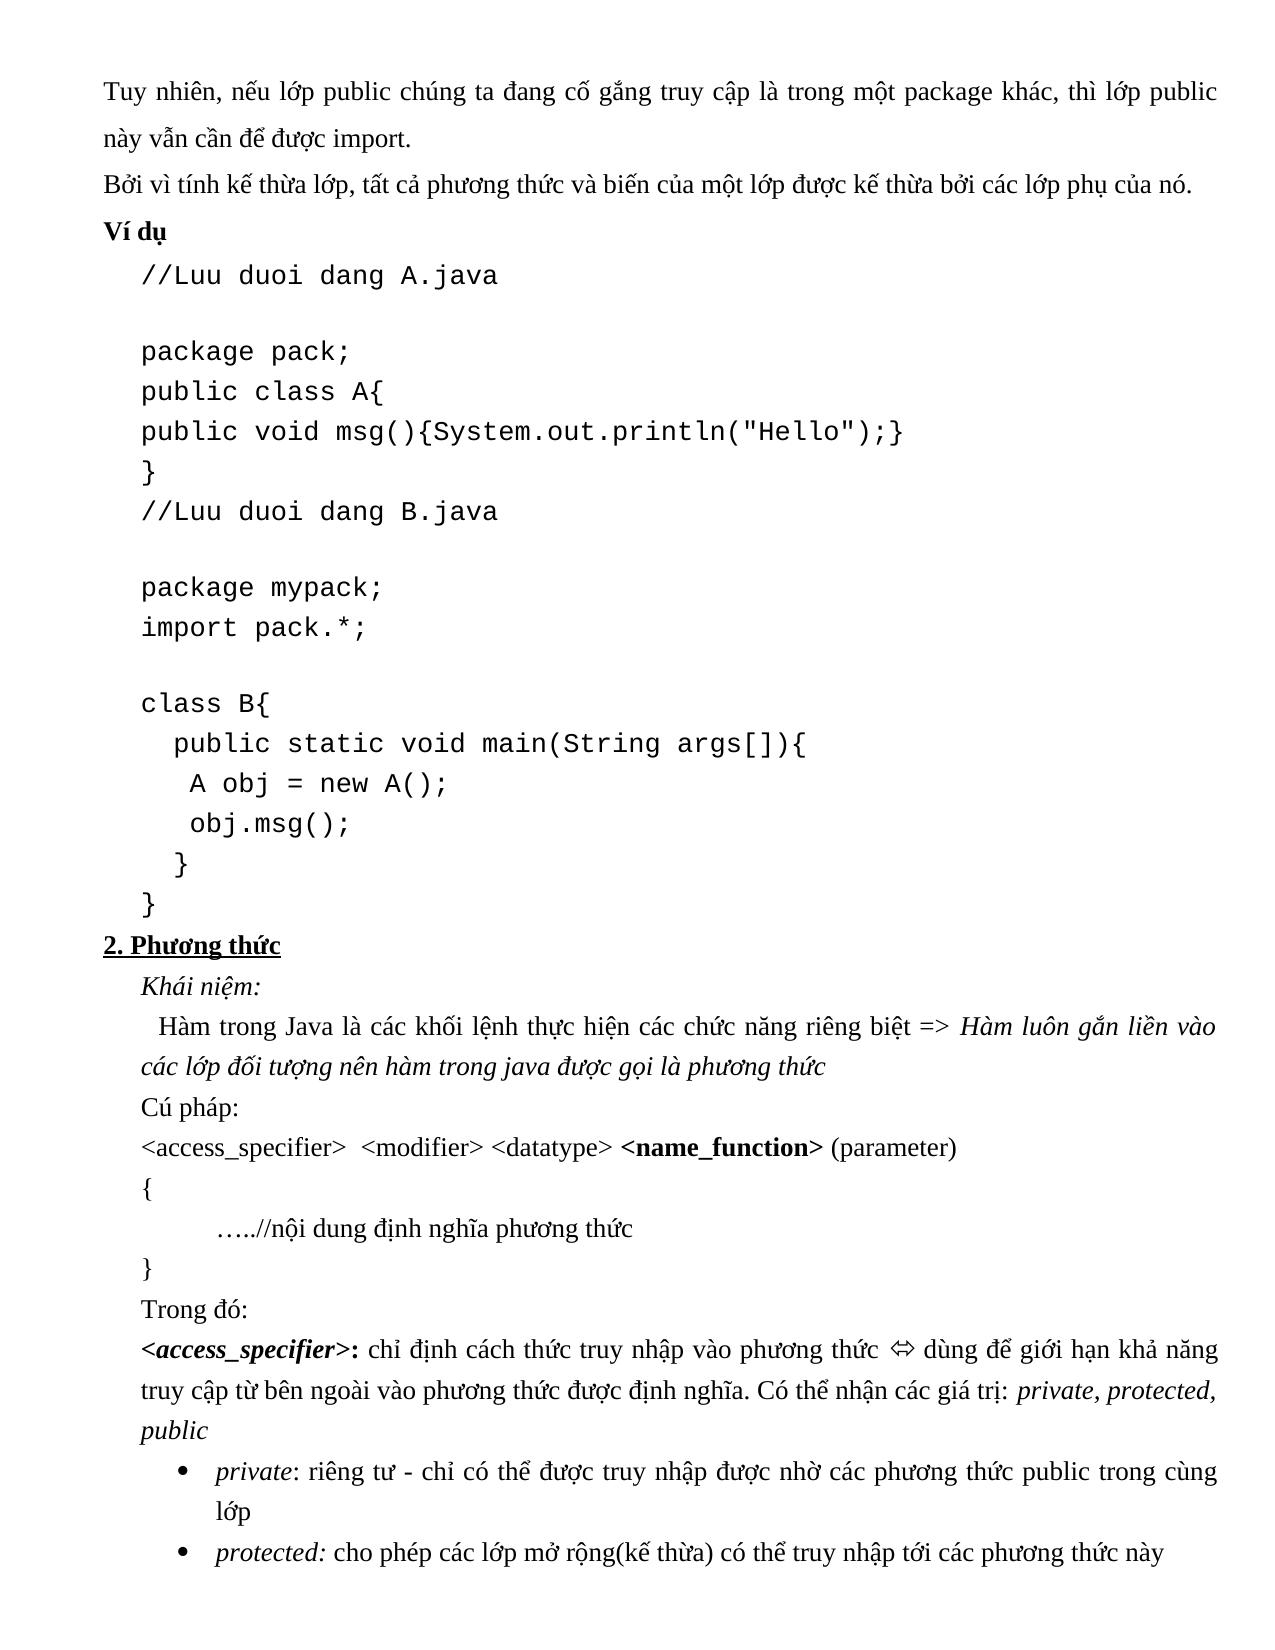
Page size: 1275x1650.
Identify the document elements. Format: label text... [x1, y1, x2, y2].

list protected: cho phép các lớp mở rộng(kế thừa) có thể truy nhập tới các phương thức này [178, 1536, 1219, 1567]
text import pack.*; [141, 614, 1219, 644]
text public class A{ [141, 378, 1219, 408]
list private: riêng tư - chỉ có thể được truy nhập được nhờ các phương thức public trong cùng lớp [178, 1455, 1219, 1526]
text <access_specifier>: chỉ định cách thức truy nhập vào phương thức dùng để giới hạn khả năng truy cập từ bên ngoài vào phương thức được định nghĩa. Có thể nhận các giá trị: private, protected, public [141, 1333, 1219, 1446]
text <access_specifier> <modifier> <datatype> <name_function> (parameter) [141, 1131, 1219, 1162]
text Bởi vì tính kế thừa lớp, tất cả phương thức và biến của một lớp được kế thừa bởi các lớp phụ của nó. [103, 168, 1219, 199]
text } [141, 889, 1219, 920]
text Cú pháp: [141, 1091, 1219, 1122]
text } [141, 849, 1219, 880]
text 2. Phương thức [103, 929, 1219, 960]
text obj.msg(); [141, 809, 1219, 840]
text } [141, 1253, 1219, 1284]
text } [141, 458, 1219, 488]
text public void msg(){System.out.println("Hello");} [141, 418, 1219, 448]
text package mypack; [141, 574, 1219, 604]
text A obj = new A(); [141, 770, 1219, 800]
text Tuy nhiên, nếu lớp public chúng ta đang cố gắng truy cập là trong một package khác, thì lớp public này vẫn cần để được import. [103, 75, 1219, 153]
text class B{ [141, 690, 1219, 721]
text Ví dụ [103, 215, 1219, 246]
text Khái niệm: [141, 970, 1219, 1001]
text public static void main(String args[]){ [141, 730, 1219, 761]
text Trong đó: [141, 1293, 1219, 1324]
text { [141, 1172, 1219, 1203]
text …..//nội dung định nghĩa phương thức [216, 1212, 1219, 1243]
text //Luu duoi dang B.java [141, 497, 1219, 528]
text //Luu duoi dang A.java [141, 262, 1219, 292]
text package pack; [141, 338, 1219, 369]
text Hàm trong Java là các khối lệnh thực hiện các chức năng riêng biệt => Hàm luôn gắn liền vào các lớp đối tượng nên hàm trong java được gọi là phương thức [141, 1010, 1219, 1082]
